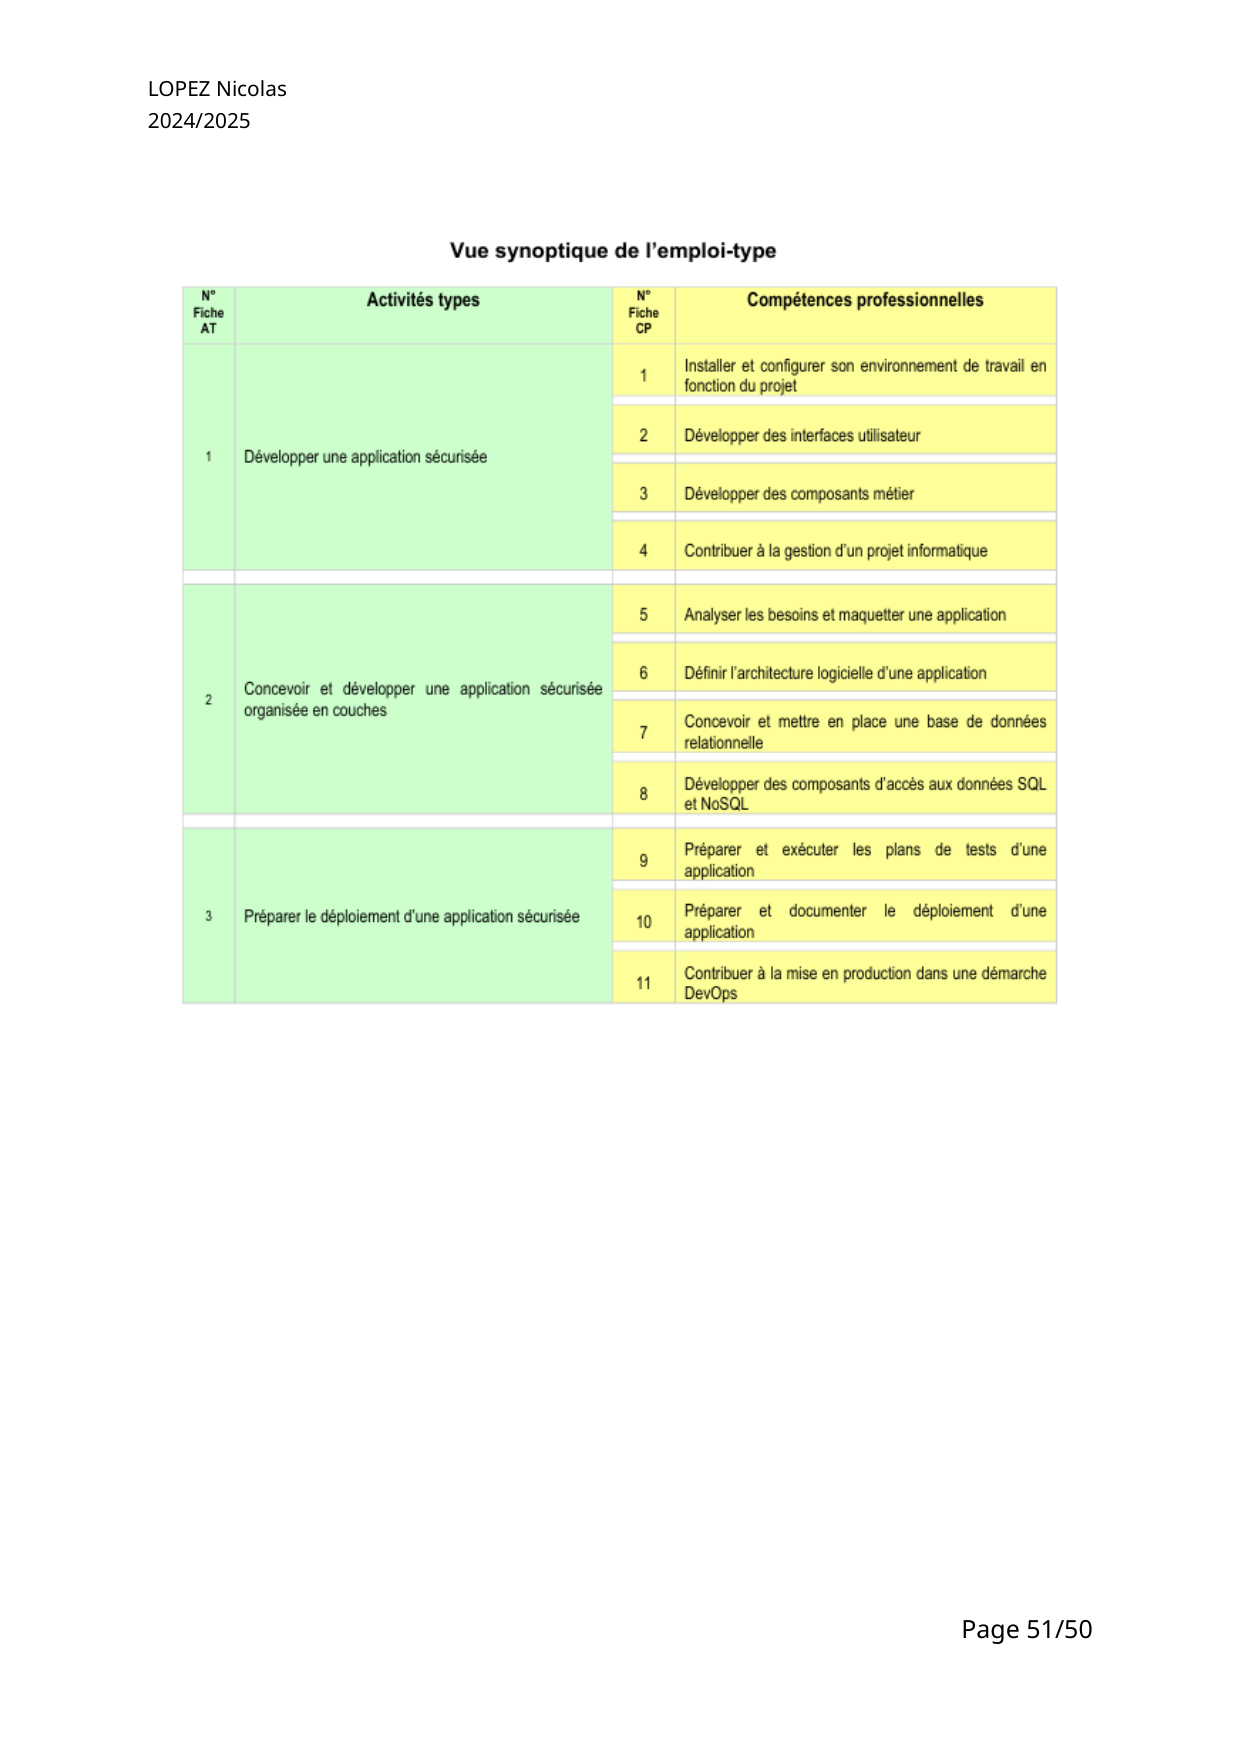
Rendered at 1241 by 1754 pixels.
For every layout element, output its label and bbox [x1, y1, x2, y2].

picture [147, 211, 1093, 1032]
